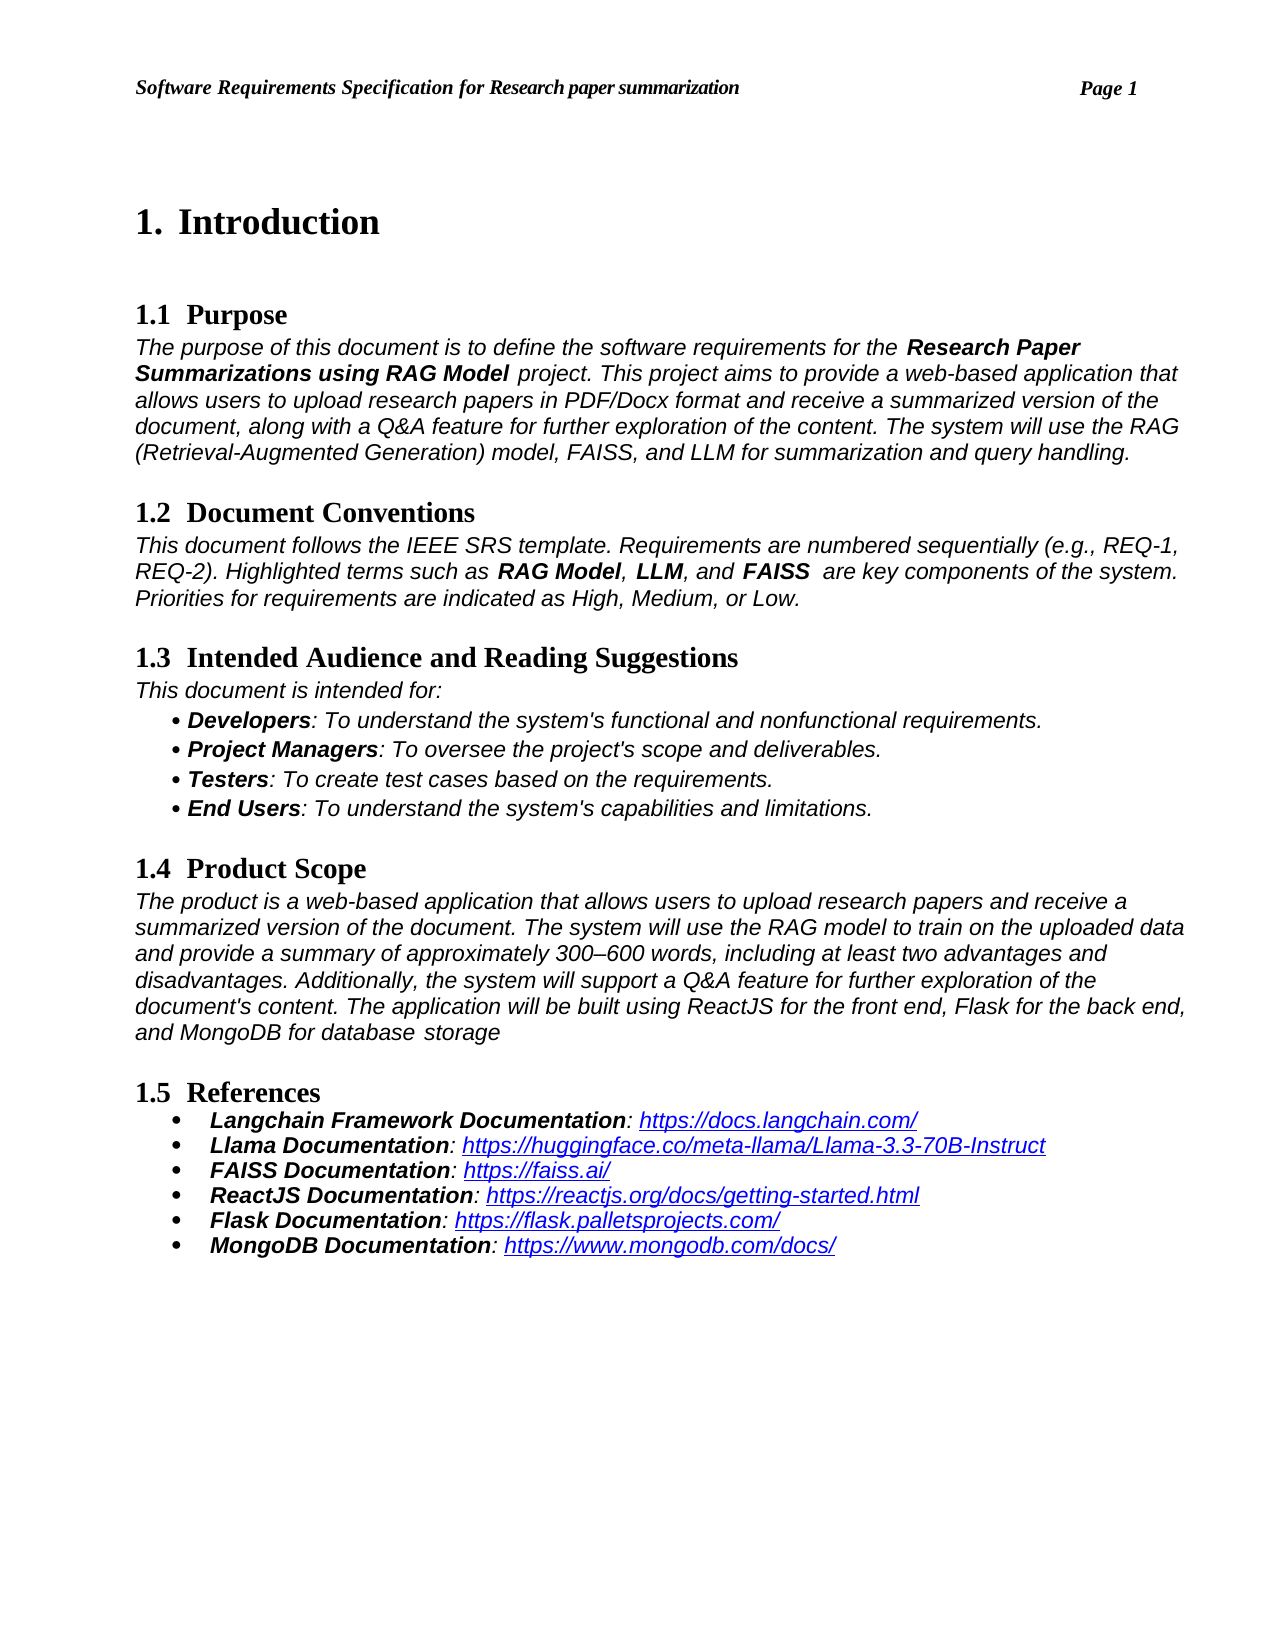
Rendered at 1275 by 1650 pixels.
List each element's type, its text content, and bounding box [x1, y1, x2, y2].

subtitle Purpose [135, 297, 1200, 331]
subtitle Introduction [135, 200, 1200, 243]
list End Users: To understand the system's capabilities and limitations. [172, 795, 1200, 821]
subtitle Product Scope [135, 851, 1200, 884]
list FAISS Documentation: https://faiss.ai/ [172, 1159, 1200, 1184]
list Flask Documentation: https://flask.palletsprojects.com/ [172, 1209, 1200, 1234]
text This document is intended for: [135, 677, 1200, 703]
list Project Managers: To oversee the project's scope and deliverables. [172, 736, 1200, 762]
list Testers: To create test cases based on the requirements. [172, 766, 1200, 792]
text The purpose of this document is to define the software requirements for the Research Paper Summarizations using RAG Model project. This project aims to provide a web-based application that allows users to upload research papers in PDF/Docx format and receive a summarized version of the document, along with a Q&A feature for further exploration of the content. The system will use the RAG (Retrieval-Augmented Generation) model, FAISS, and LLM for summarization and query handling. [135, 334, 1200, 466]
text This document follows the IEEE SRS template. Requirements are numbered sequentially (e.g., REQ-1, REQ-2). Highlighted terms such as RAG Model, LLM, and FAISS are key components of the system. Priorities for requirements are indicated as High, Medium, or Low. [135, 532, 1200, 611]
list ReactJS Documentation: https://reactjs.org/docs/getting-started.html [172, 1184, 1200, 1209]
list Langchain Framework Documentation: https://docs.langchain.com/ [172, 1109, 1200, 1134]
list Llama Documentation: https://huggingface.co/meta-llama/Llama-3.3-70B-Instruct [172, 1134, 1200, 1159]
subtitle Document Conventions [135, 495, 1200, 529]
list Developers: To understand the system's functional and nonfunctional requirements. [172, 707, 1200, 733]
subtitle References [135, 1075, 1200, 1109]
subtitle Intended Audience and Reading Suggestions [135, 641, 1200, 674]
text The product is a web-based application that allows users to upload research papers and receive a summarized version of the document. The system will use the RAG model to train on the uploaded data and provide a summary of approximately 300–600 words, including at least two advantages and disadvantages. Additionally, the system will support a Q&A feature for further exploration of the document's content. The application will be built using ReactJS for the front end, Flask for the back end, and MongoDB for database storage [135, 888, 1200, 1046]
list MongoDB Documentation: https://www.mongodb.com/docs/ [172, 1234, 1200, 1259]
